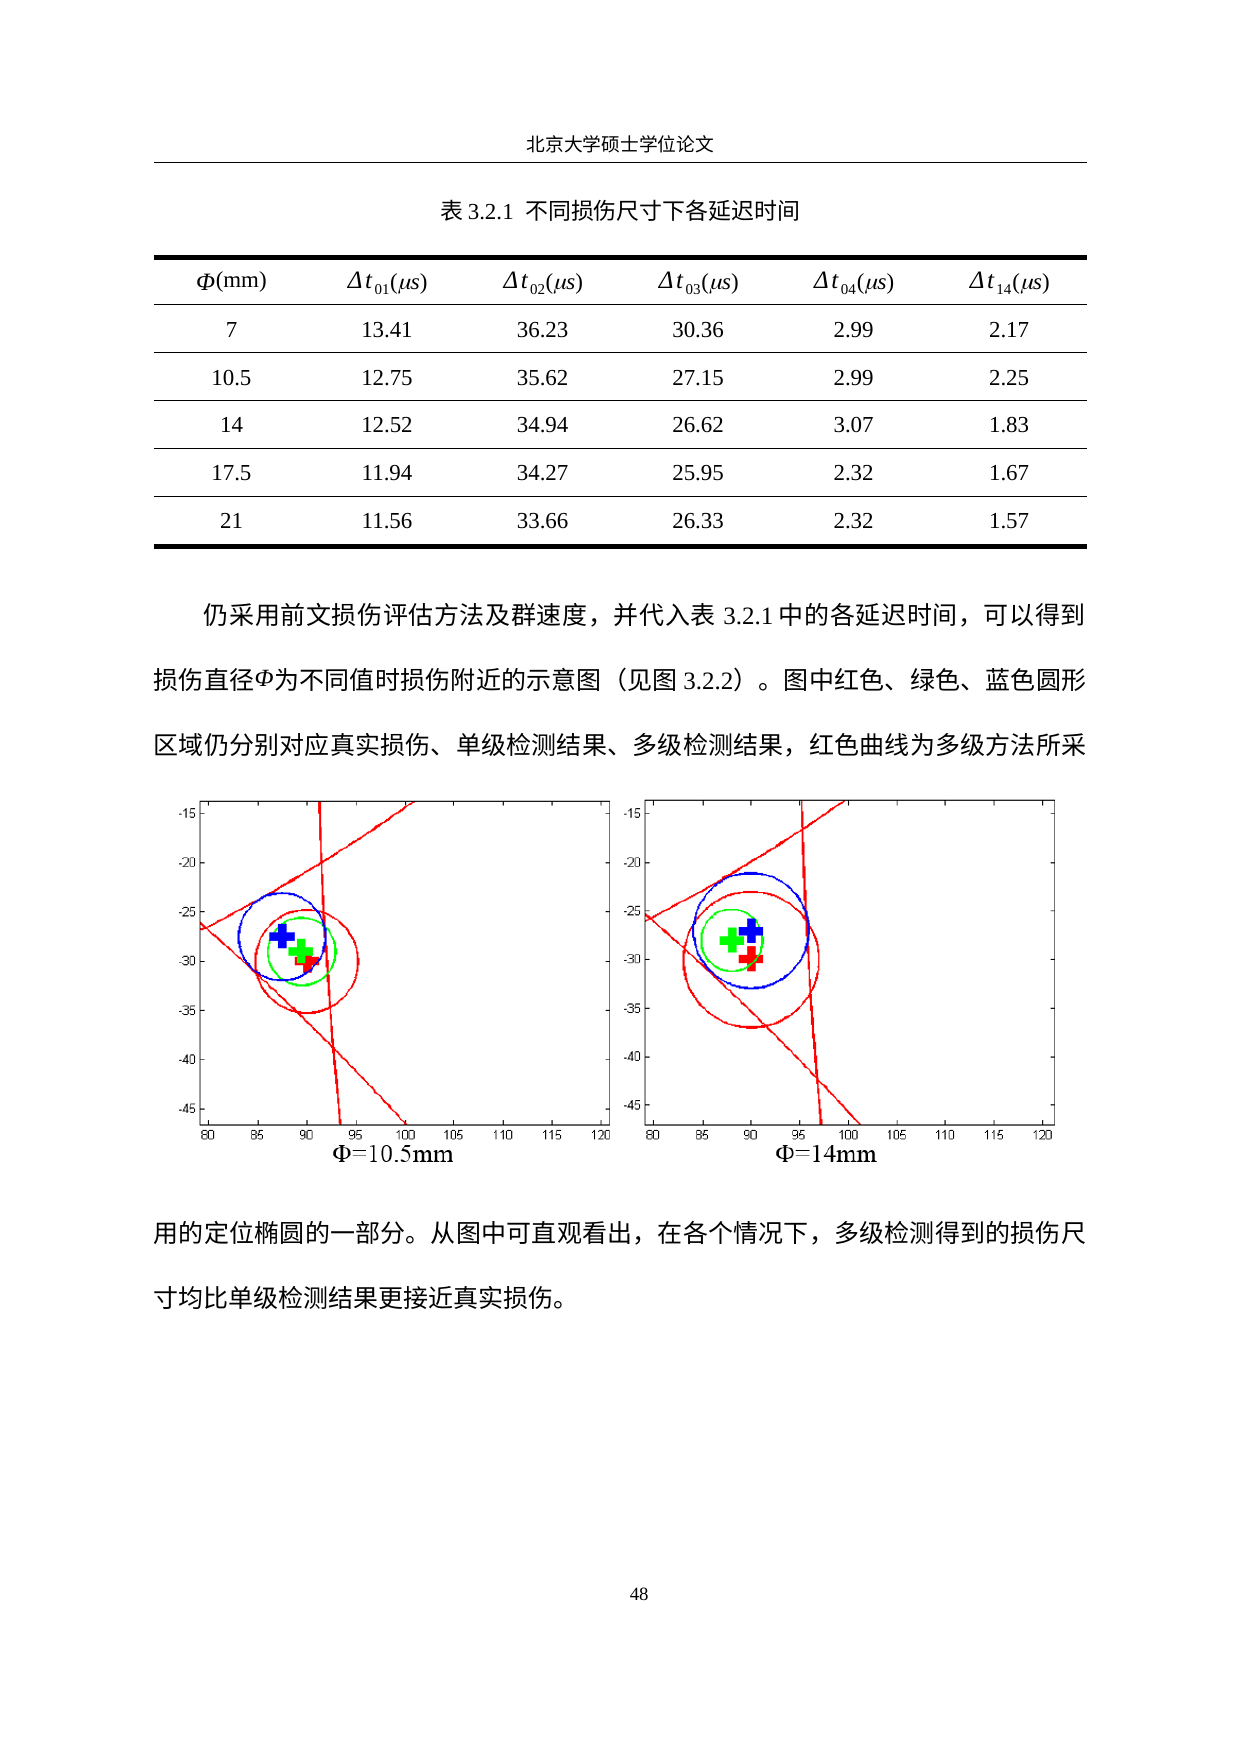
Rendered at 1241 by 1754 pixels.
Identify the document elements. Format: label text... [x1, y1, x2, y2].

table_cell 33.66 [465, 497, 620, 544]
table_cell 35.62 [465, 353, 620, 400]
table_cell 1.83 [931, 401, 1087, 448]
table_header (s) [620, 260, 776, 304]
subtitle 表3.2.1 不同损伤尺寸下各延迟时间 [153, 177, 1087, 242]
table_cell 12.52 [309, 401, 464, 448]
table_cell 13.41 [309, 305, 464, 352]
table_header (s) [931, 260, 1087, 304]
table_cell 10.5 [154, 353, 309, 400]
table_cell 34.27 [465, 449, 620, 496]
table_cell 34.94 [465, 401, 620, 448]
table_cell 7 [154, 305, 309, 352]
table_header (s) [465, 260, 620, 304]
table_cell 2.32 [776, 449, 931, 496]
table_header (s) [776, 260, 931, 304]
table_cell 30.36 [620, 305, 776, 352]
table_cell 36.23 [465, 305, 620, 352]
table_cell 25.95 [620, 449, 776, 496]
table_cell 27.15 [620, 353, 776, 400]
table_cell 2.99 [776, 305, 931, 352]
table_cell 2.17 [931, 305, 1087, 352]
table_header (s) [309, 260, 464, 304]
table_cell 21 [154, 497, 309, 544]
table_cell 17.5 [154, 449, 309, 496]
table_cell 12.75 [309, 353, 464, 400]
table_cell 2.25 [931, 353, 1087, 400]
table_cell 26.33 [620, 497, 776, 544]
table_cell 1.57 [931, 497, 1087, 544]
table_cell 14 [154, 401, 309, 448]
table_cell 1.67 [931, 449, 1087, 496]
table_cell 2.99 [776, 353, 931, 400]
table_cell 3.07 [776, 401, 931, 448]
table_cell 26.62 [620, 401, 776, 448]
table_cell 11.94 [309, 449, 464, 496]
picture [173, 790, 1063, 1168]
table_header (mm) [154, 260, 309, 304]
table_cell 2.32 [776, 497, 931, 544]
table_cell 11.56 [309, 497, 464, 544]
